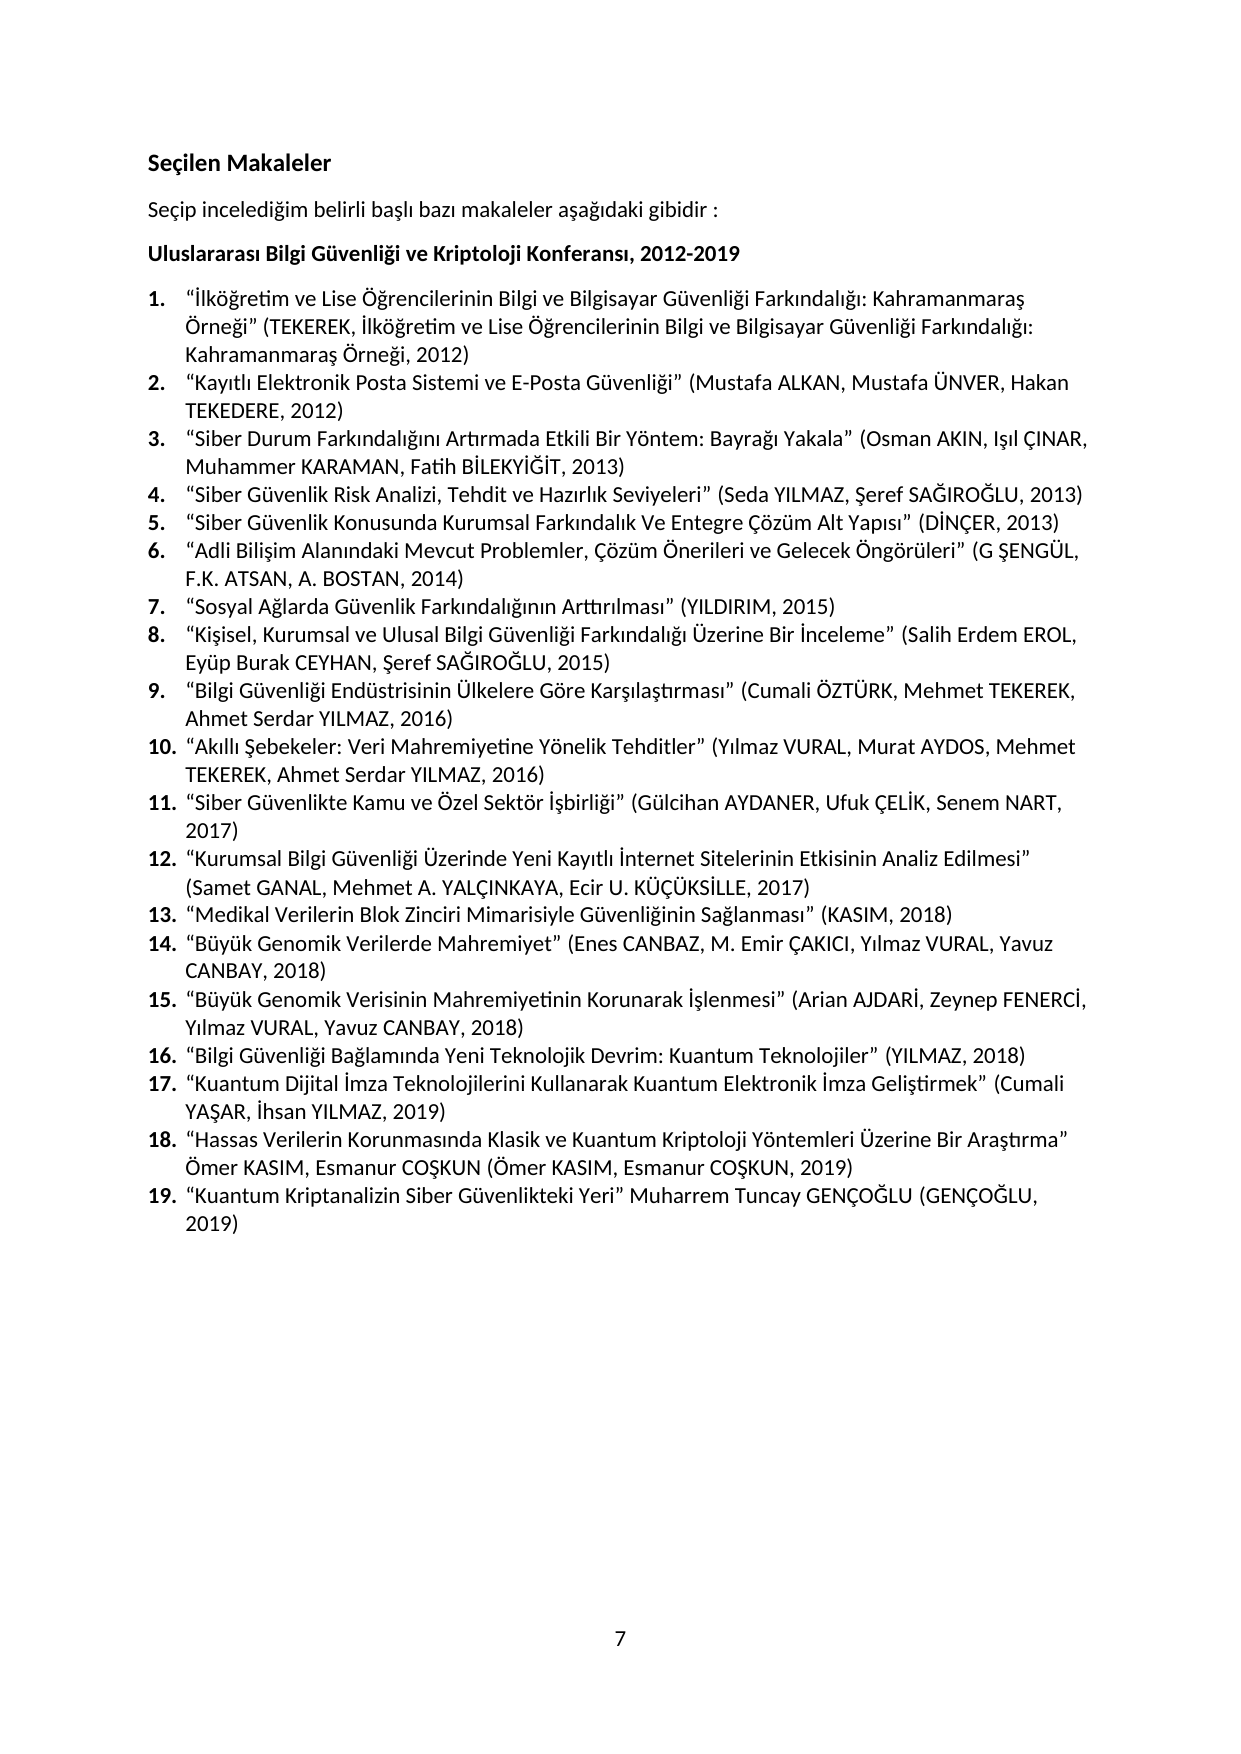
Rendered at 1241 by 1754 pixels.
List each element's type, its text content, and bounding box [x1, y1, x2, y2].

list “Büyük Genomik Verilerde Mahremiyet” [148, 929, 1093, 985]
list “Kuantum Dijital İmza Teknolojilerini Kullanarak Kuantum Elektronik İmza Geliştirmek” [148, 1069, 1093, 1125]
list “Sosyal Ağlarda Güvenlik Farkındalığının Arttırılması” [148, 592, 1093, 620]
text Seçilen Makaleler [148, 148, 1093, 178]
list “Medikal Verilerin Blok Zinciri Mimarisiyle Güvenliğinin Sağlanması” [148, 901, 1093, 929]
list “Kayıtlı Elektronik Posta Sistemi ve E-Posta Güvenliği” [148, 368, 1093, 424]
list “Hassas Verilerin Korunmasında Klasik ve Kuantum Kriptoloji Yöntemleri Üzerine Bir Araştırma” Ömer KASIM, Esmanur COŞKUN [148, 1125, 1093, 1181]
list “Kuantum Kriptanalizin Siber Güvenlikteki Yeri” Muharrem Tuncay GENÇOĞLU [148, 1181, 1093, 1237]
list “Kurumsal Bilgi Güvenliği Üzerinde Yeni Kayıtlı İnternet Sitelerinin Etkisinin Analiz Edilmesi” [148, 844, 1093, 901]
list “Siber Güvenlikte Kamu ve Özel Sektör İşbirliği” [148, 788, 1093, 844]
list “Siber Güvenlik Risk Analizi, Tehdit ve Hazırlık Seviyeleri” [148, 480, 1093, 508]
list “İlköğretim ve Lise Öğrencilerinin Bilgi ve Bilgisayar Güvenliği Farkındalığı: Kahramanmaraş Örneği” [148, 284, 1093, 368]
list “Bilgi Güvenliği Bağlamında Yeni Teknolojik Devrim: Kuantum Teknolojiler” [148, 1041, 1093, 1069]
list “Siber Durum Farkındalığını Artırmada Etkili Bir Yöntem: Bayrağı Yakala” [148, 424, 1093, 480]
text Seçip incelediğim belirli başlı bazı makaleler aşağıdaki gibidir : [148, 195, 1093, 223]
list “Büyük Genomik Verisinin Mahremiyetinin Korunarak İşlenmesi” [148, 985, 1093, 1041]
text Uluslararası Bilgi Güvenliği ve Kriptoloji Konferansı, 2012-2019 [148, 239, 1093, 267]
list “Adli Bilişim Alanındaki Mevcut Problemler, Çözüm Önerileri ve Gelecek Öngörüleri” [148, 536, 1093, 592]
list “Akıllı Şebekeler: Veri Mahremiyetine Yönelik Tehditler” [148, 732, 1093, 788]
list “Siber Güvenlik Konusunda Kurumsal Farkındalık Ve Entegre Çözüm Alt Yapısı” [148, 508, 1093, 536]
list “Kişisel, Kurumsal ve Ulusal Bilgi Güvenliği Farkındalığı Üzerine Bir İnceleme” [148, 620, 1093, 676]
list “Bilgi Güvenliği Endüstrisinin Ülkelere Göre Karşılaştırması” [148, 676, 1093, 732]
